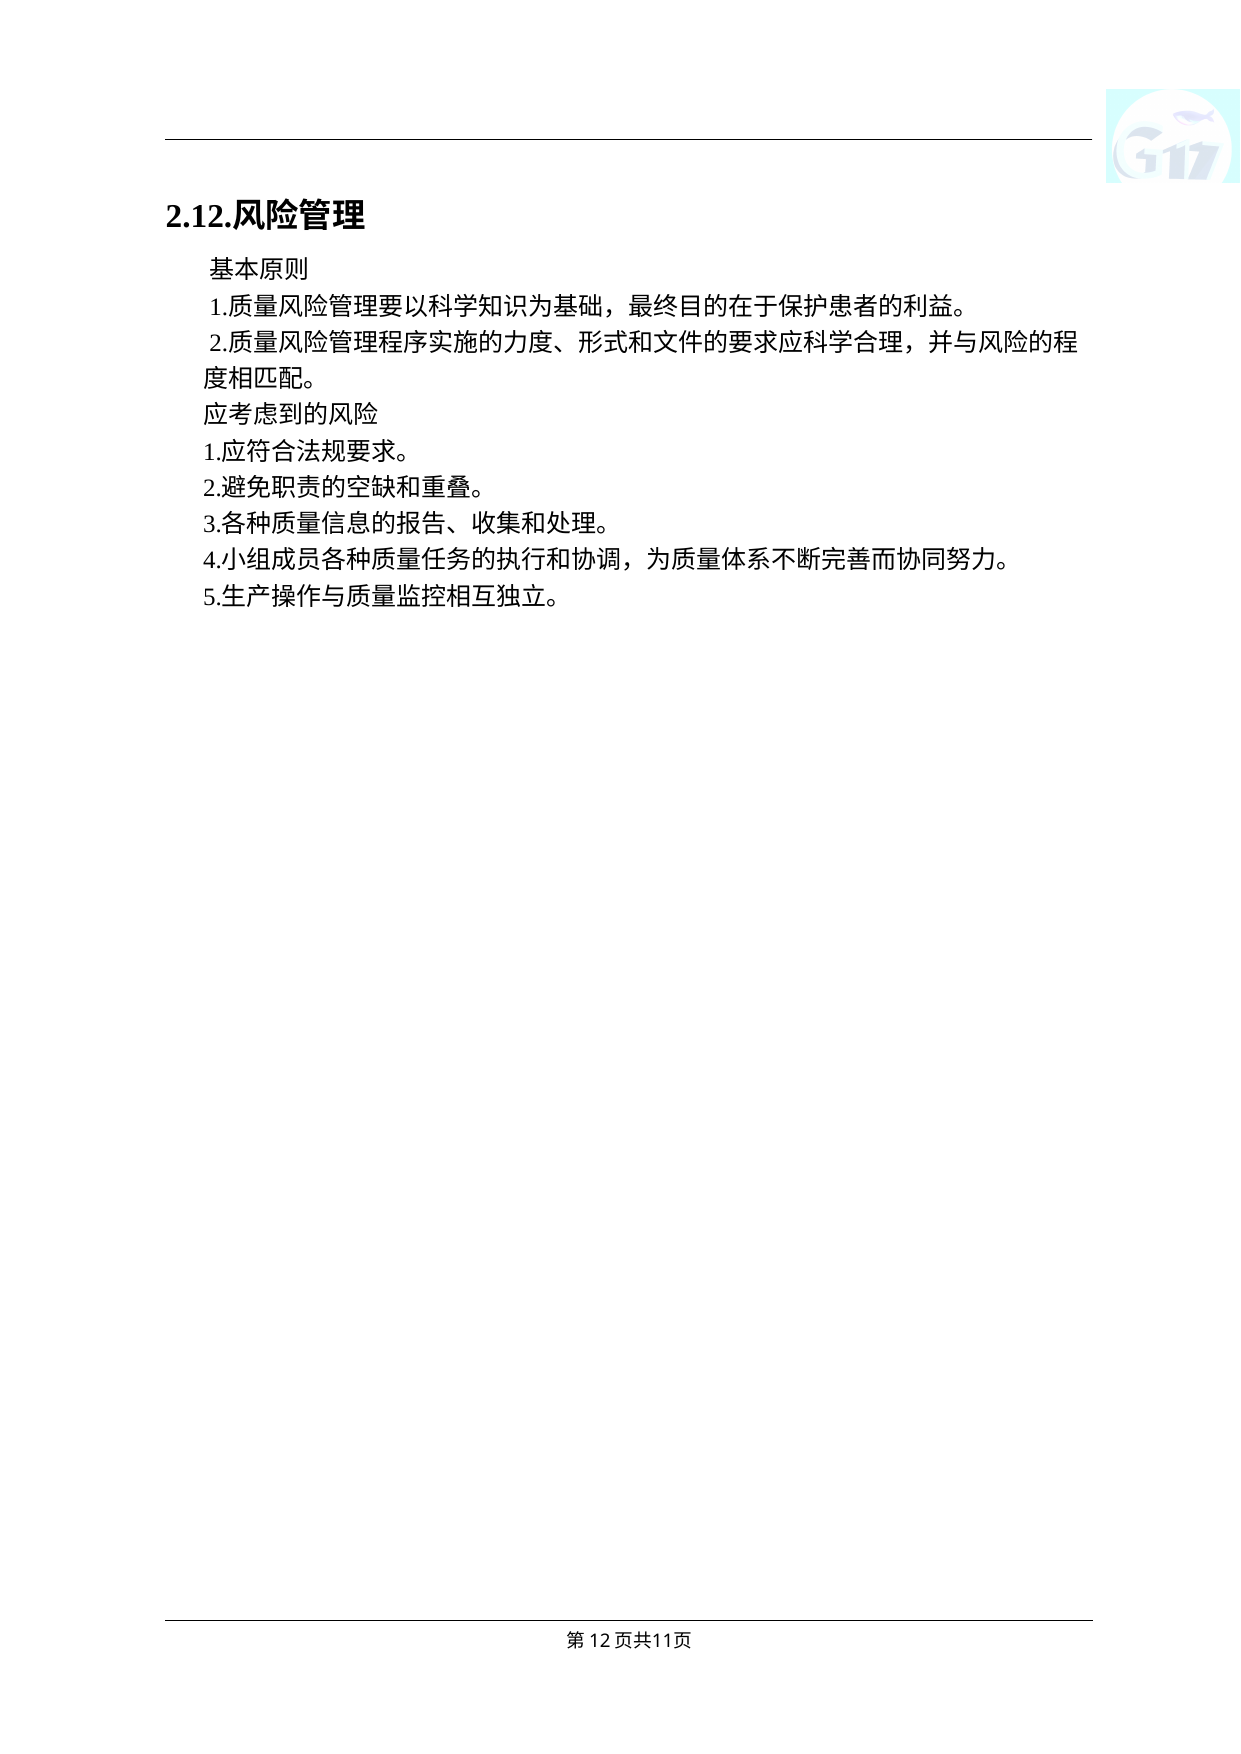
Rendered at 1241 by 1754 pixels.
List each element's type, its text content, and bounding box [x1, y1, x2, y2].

text 2.避免职责的空缺和重叠。 [165, 467, 1092, 503]
text 3.各种质量信息的报告、收集和处理。 [165, 503, 1092, 540]
text 5.生产操作与质量监控相互独立。 [165, 576, 1092, 612]
text 1.应符合法规要求。 [165, 431, 1092, 467]
text 应考虑到的风险 [165, 395, 1092, 431]
text 4.小组成员各种质量任务的执行和协调，为质量体系不断完善而协同努力。 [165, 540, 1092, 576]
text 1.质量风险管理要以科学知识为基础，最终目的在于保护患者的利益。 [165, 286, 1092, 322]
text 基本原则 [165, 250, 1092, 286]
text 2.质量风险管理程序实施的力度、形式和文件的要求应科学合理，并与风险的程度相匹配。 [203, 322, 1092, 395]
subtitle 风险管理 [165, 189, 1092, 237]
